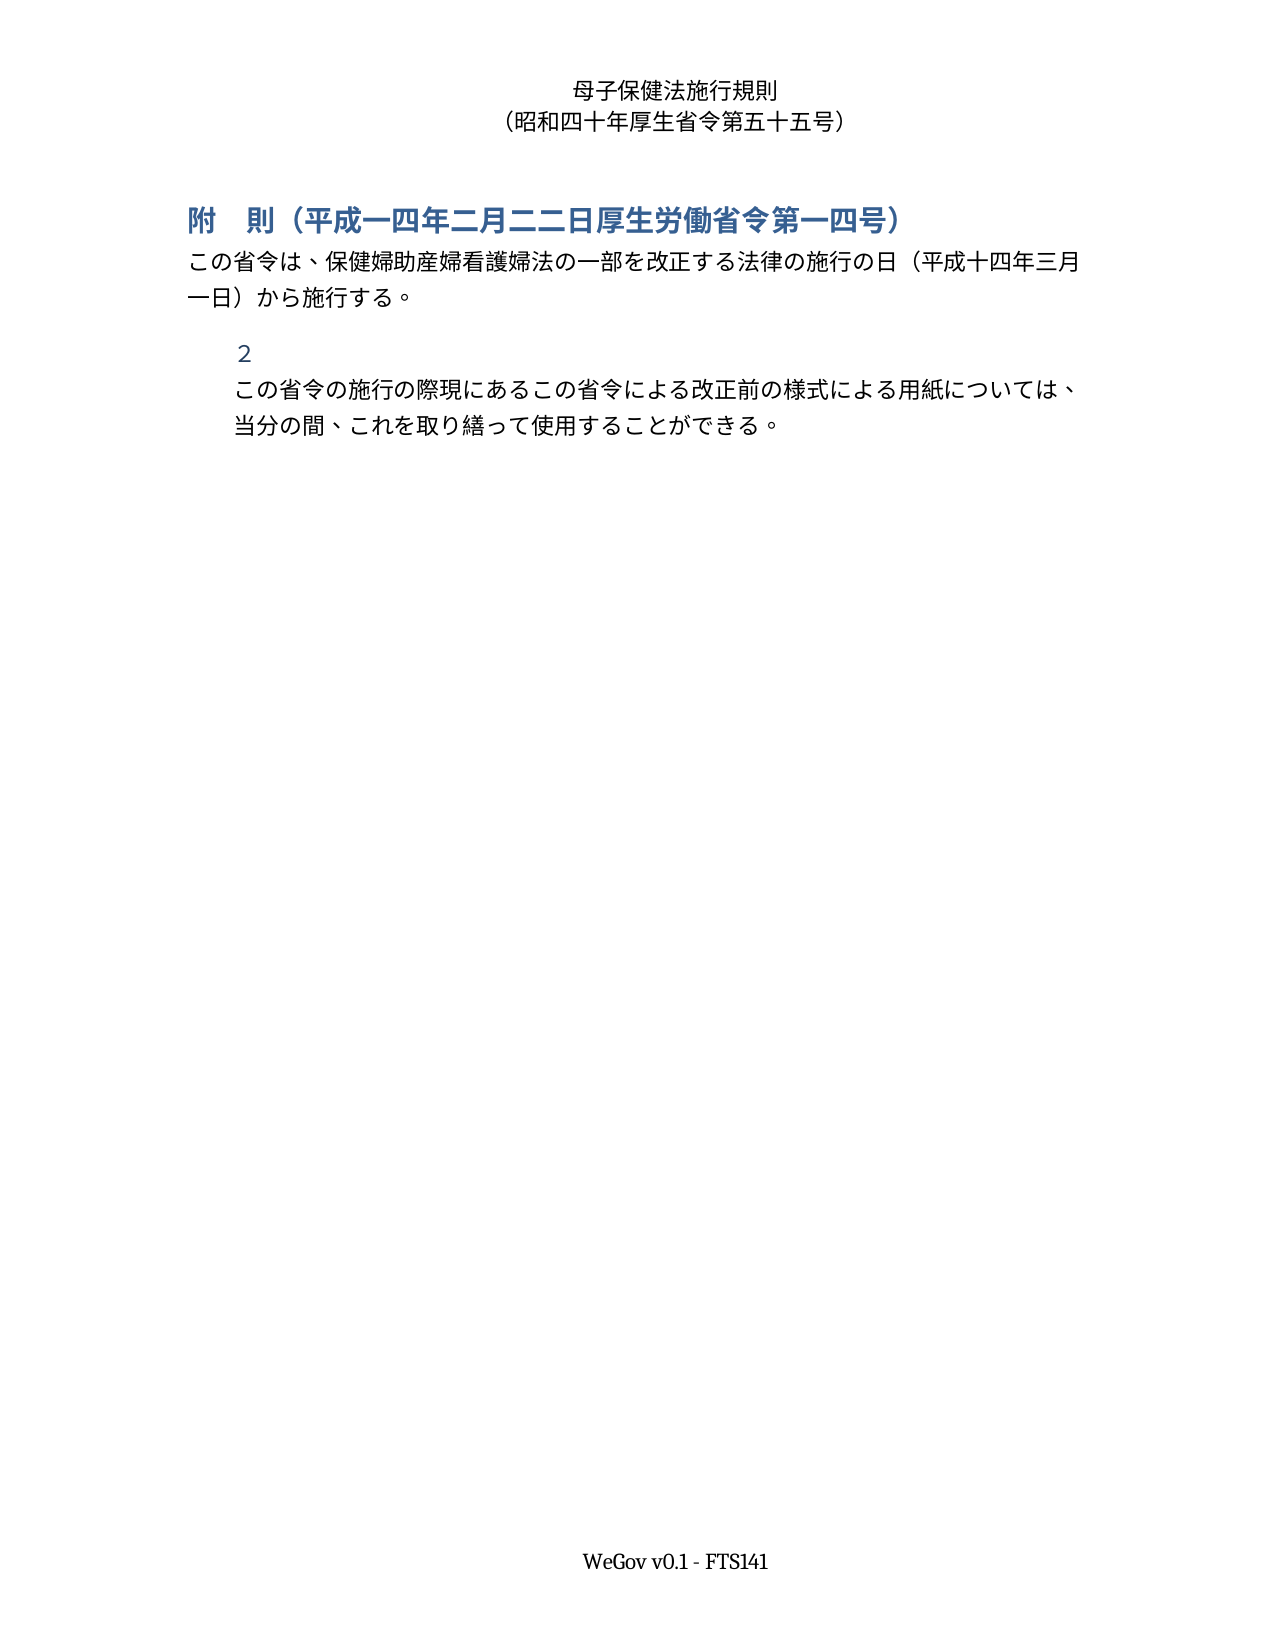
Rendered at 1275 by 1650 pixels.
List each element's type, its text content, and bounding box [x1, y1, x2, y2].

text この省令は、保健婦助産婦看護婦法の一部を改正する法律の施行の日（平成十四年三月一日）から施行する。 [187, 246, 1087, 313]
subtitle ２ [233, 338, 1087, 369]
subtitle 附 則（平成一四年二月二二日厚生労働省令第一四号） [187, 200, 1087, 240]
text この省令の施行の際現にあるこの省令による改正前の様式による用紙については、当分の間、これを取り繕って使用することができる。 [233, 374, 1087, 441]
